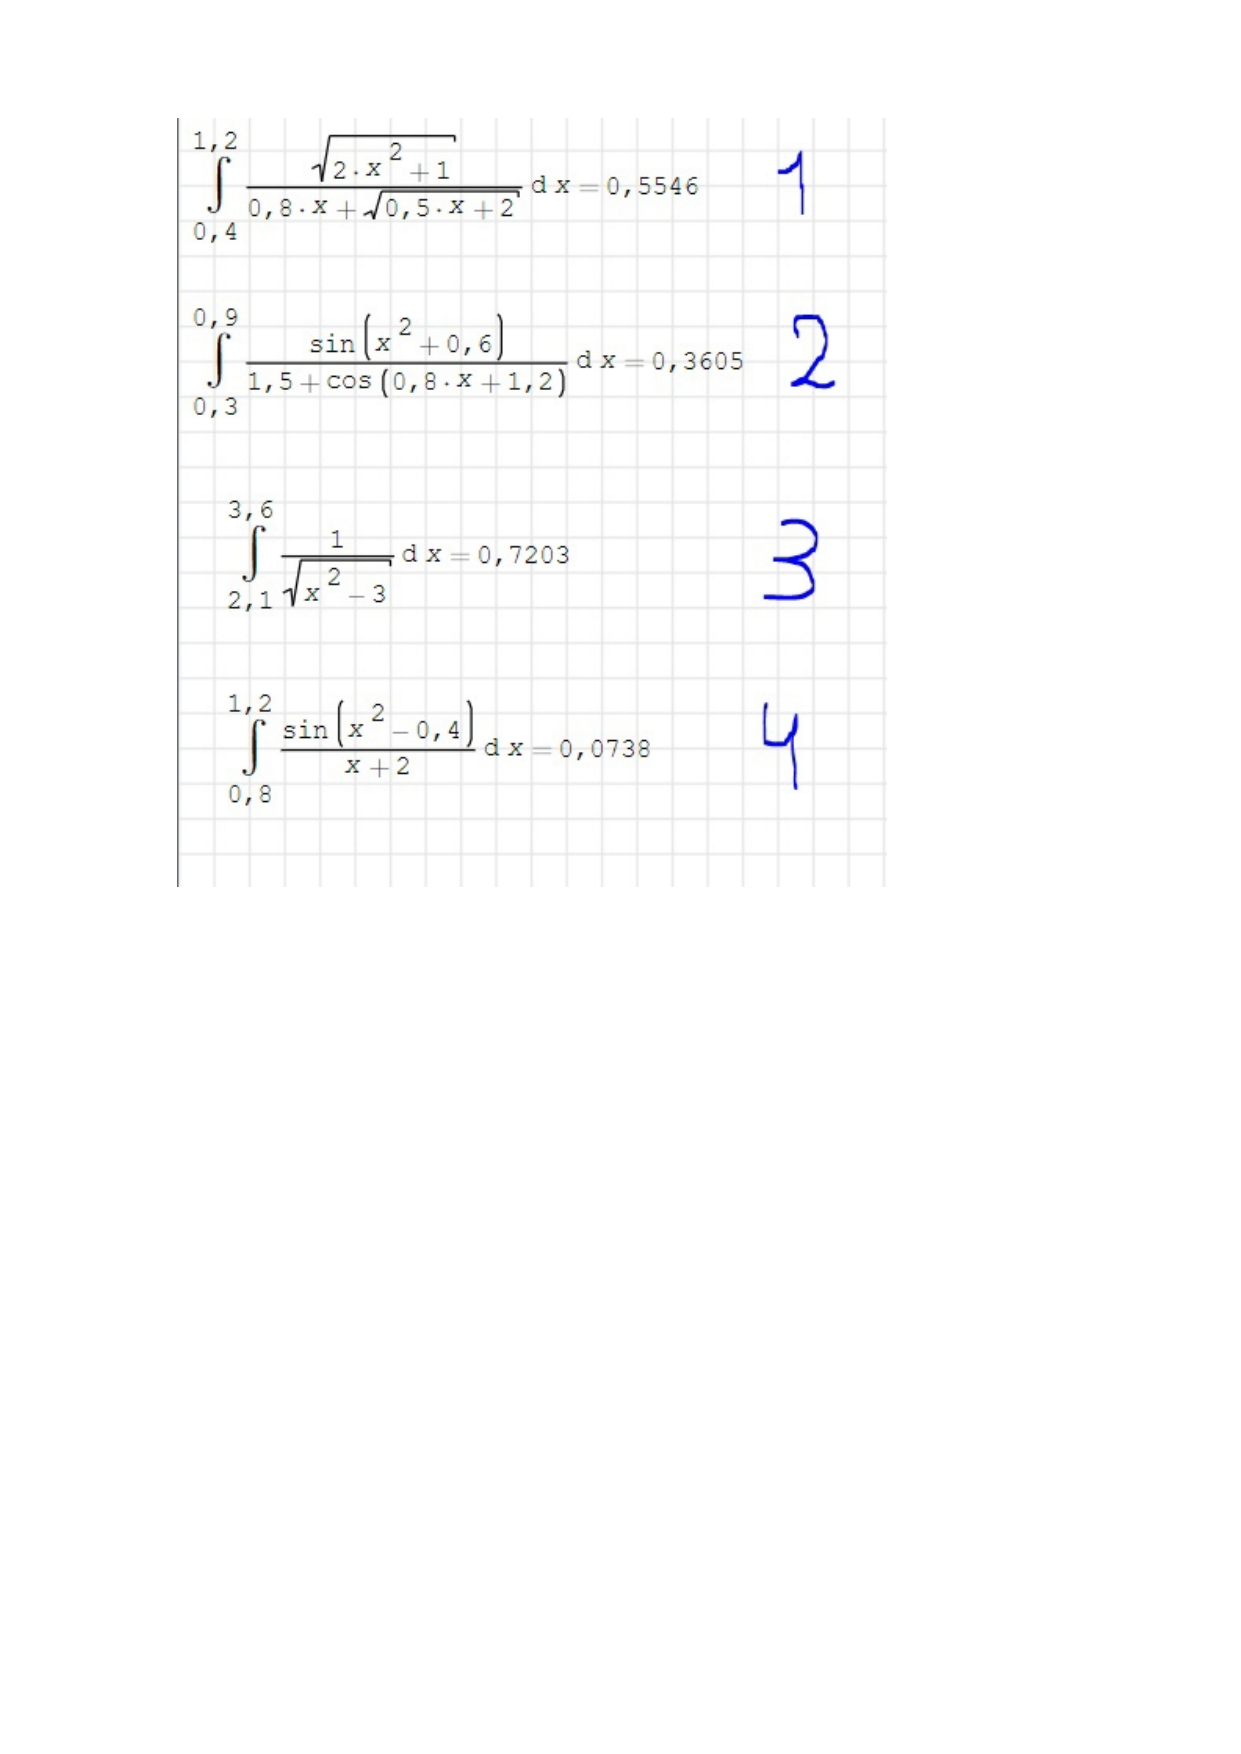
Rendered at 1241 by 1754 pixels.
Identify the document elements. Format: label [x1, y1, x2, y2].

picture [177, 118, 888, 887]
